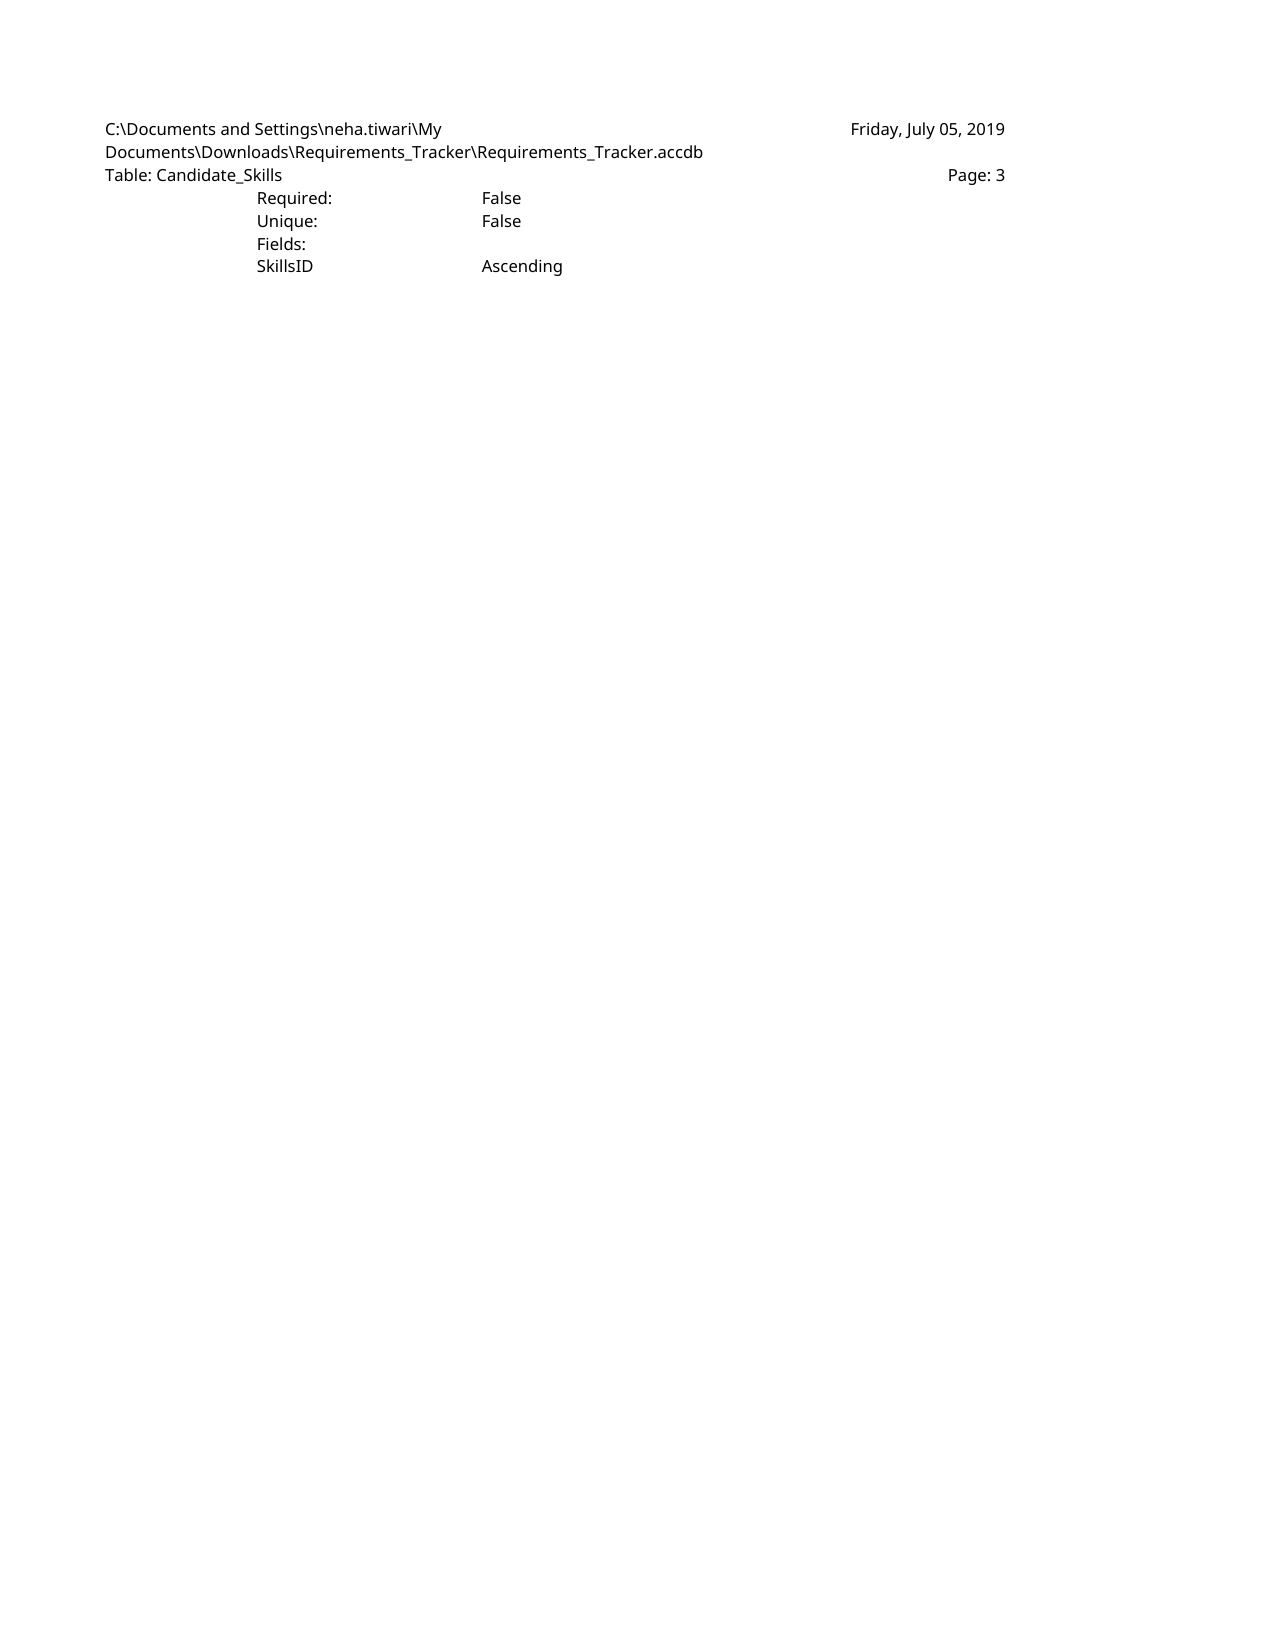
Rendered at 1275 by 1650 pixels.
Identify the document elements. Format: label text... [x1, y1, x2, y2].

text Unique: False [105, 209, 1170, 232]
text Documents\Downloads\Requirements_Tracker\Requirements_Tracker.accdb [105, 140, 1170, 163]
text Required: False [105, 187, 1170, 209]
text Table: Candidate_Skills Page: 3 [105, 164, 1170, 187]
text SkillsID Ascending [105, 255, 1170, 277]
text C:\Documents and Settings\neha.tiwari\My Friday, July 05, 2019 [105, 117, 1170, 140]
text Fields: [105, 232, 1170, 255]
